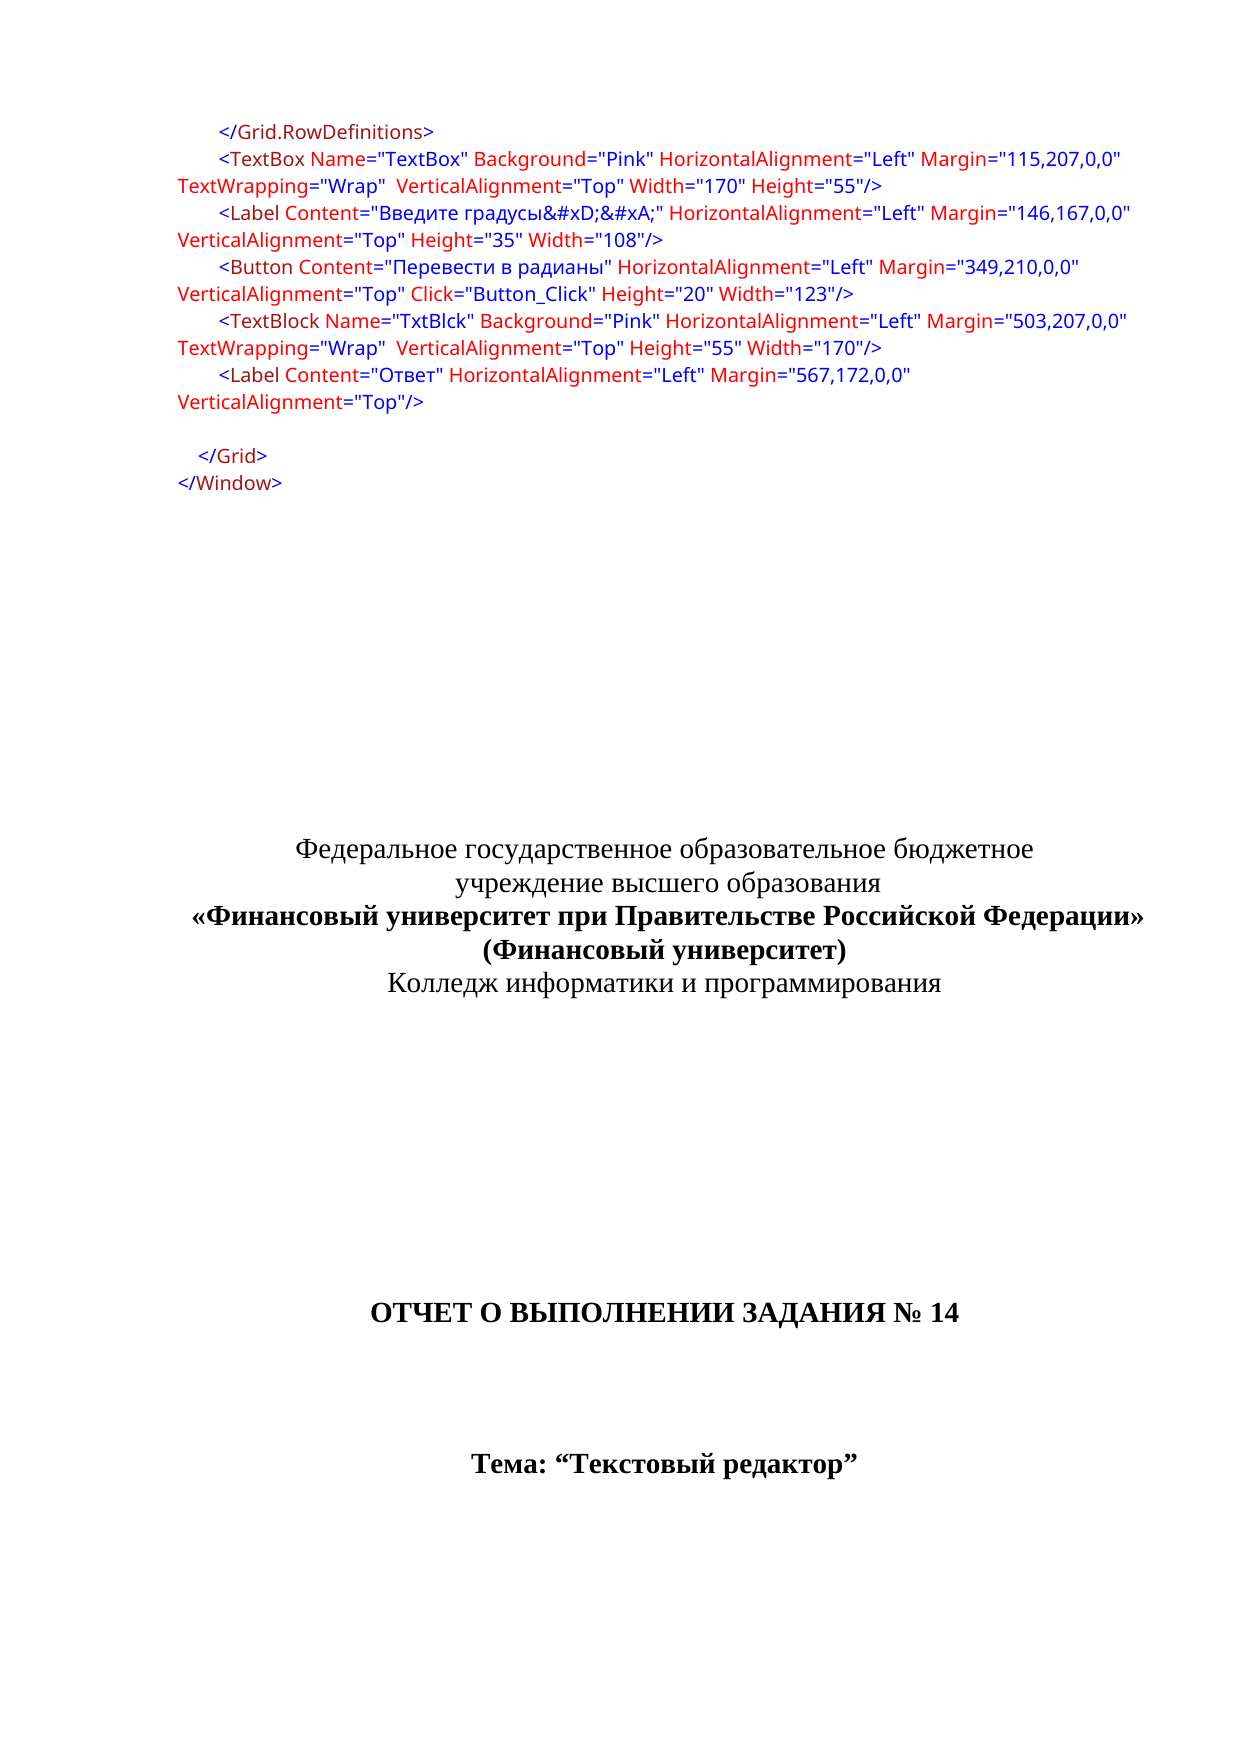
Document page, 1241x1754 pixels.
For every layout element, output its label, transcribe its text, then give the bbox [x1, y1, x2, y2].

text <Button Content="Перевести в радианы" HorizontalAlignment="Left" Margin="349,210,0,0" VerticalAlignment="Top" Click="Button_Click" Height="20" Width="123"/> [177, 253, 1152, 307]
text <Label Content="Введите градусы&#xD;&#xA;" HorizontalAlignment="Left" Margin="146,167,0,0" VerticalAlignment="Top" Height="35" Width="108"/> [177, 199, 1152, 253]
text </Grid.RowDefinitions> [177, 118, 1152, 145]
text Тема: “Текстовый редактор” [177, 1446, 1152, 1479]
text <TextBlock Name="TxtBlck" Background="Pink" HorizontalAlignment="Left" Margin="503,207,0,0" TextWrapping="Wrap" VerticalAlignment="Top" Height="55" Width="170"/> [177, 307, 1152, 361]
text Колледж информатики и программирования [177, 965, 1152, 999]
text Федеральное государственное образовательное бюджетное [177, 831, 1152, 865]
text ОТЧЕТ О ВЫПОЛНЕНИИ ЗАДАНИЯ № 14 [177, 1295, 1152, 1328]
text </Window> [177, 469, 1152, 496]
text (Финансовый университет) [177, 932, 1152, 965]
text «Финансовый университет при Правительстве Российской Федерации» [177, 898, 1152, 932]
text <TextBox Name="TextBox" Background="Pink" HorizontalAlignment="Left" Margin="115,207,0,0" TextWrapping="Wrap" VerticalAlignment="Top" Width="170" Height="55"/> [177, 145, 1152, 199]
text <Label Content="Ответ" HorizontalAlignment="Left" Margin="567,172,0,0" VerticalAlignment="Top"/> [177, 361, 1152, 415]
text учреждение высшего образования [177, 865, 1152, 898]
text </Grid> [177, 442, 1152, 469]
